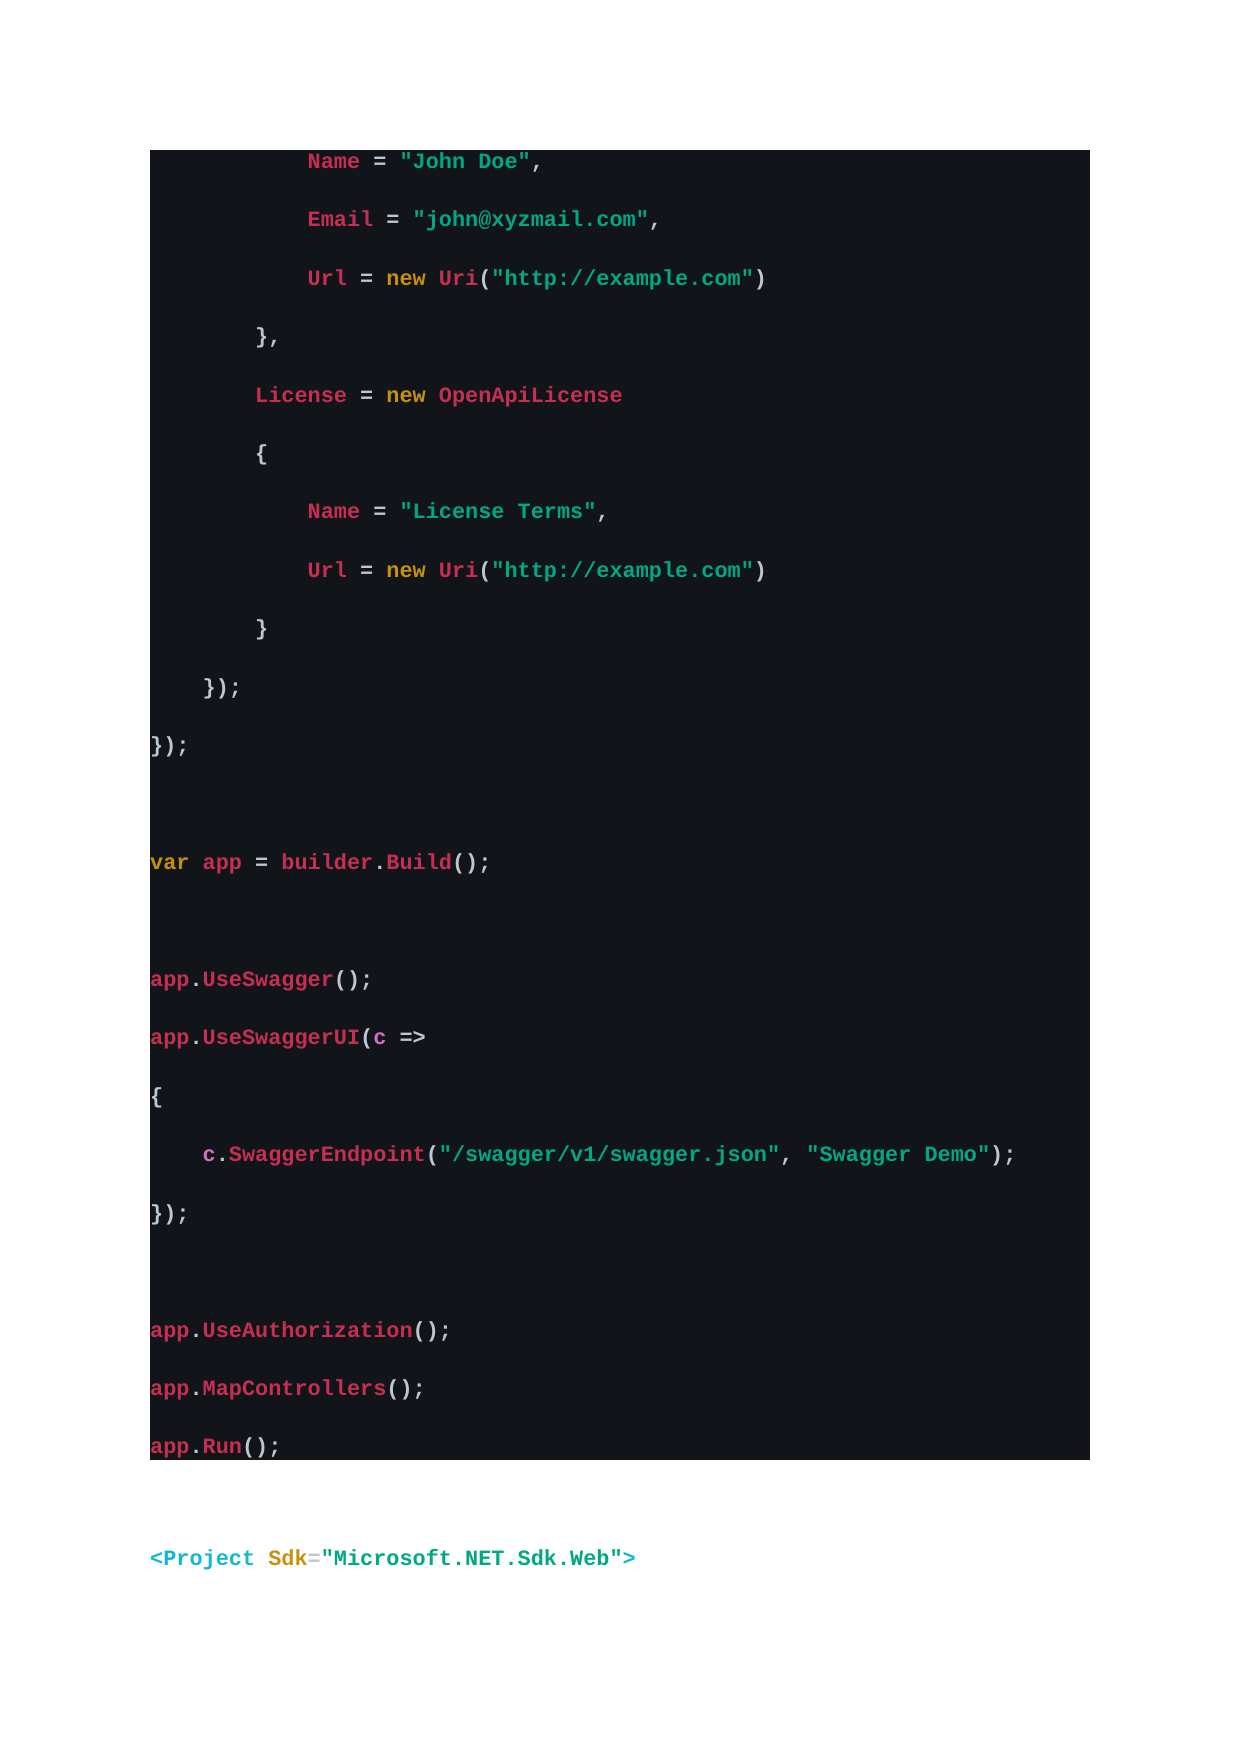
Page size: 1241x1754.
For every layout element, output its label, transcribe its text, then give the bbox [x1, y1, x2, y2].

text <Project Sdk="Microsoft.NET.Sdk.Web"> [150, 1494, 1090, 1572]
text } [150, 617, 1090, 642]
text Email = "john@xyzmail.com", [150, 208, 1090, 233]
text app.UseSwaggerUI(c => [150, 1027, 1090, 1051]
text app.UseAuthorization(); [150, 1319, 1090, 1343]
text License = new OpenApiLicense [150, 384, 1090, 408]
text Url = new Uri("http://example.com") [150, 559, 1090, 584]
text Name = "John Doe", [150, 150, 1090, 175]
text { [150, 442, 1090, 467]
text }); [150, 676, 1090, 701]
text app.UseSwagger(); [150, 968, 1090, 993]
text }); [150, 734, 1090, 759]
text var app = builder.Build(); [150, 851, 1090, 876]
text app.MapControllers(); [150, 1377, 1090, 1402]
text Url = new Uri("http://example.com") [150, 267, 1090, 292]
text { [150, 1085, 1090, 1110]
text }); [150, 1202, 1090, 1227]
text }, [150, 325, 1090, 350]
text c.SwaggerEndpoint("/swagger/v1/swagger.json", "Swagger Demo"); [150, 1143, 1090, 1168]
text app.Run(); [150, 1436, 1090, 1460]
text Name = "License Terms", [150, 501, 1090, 525]
